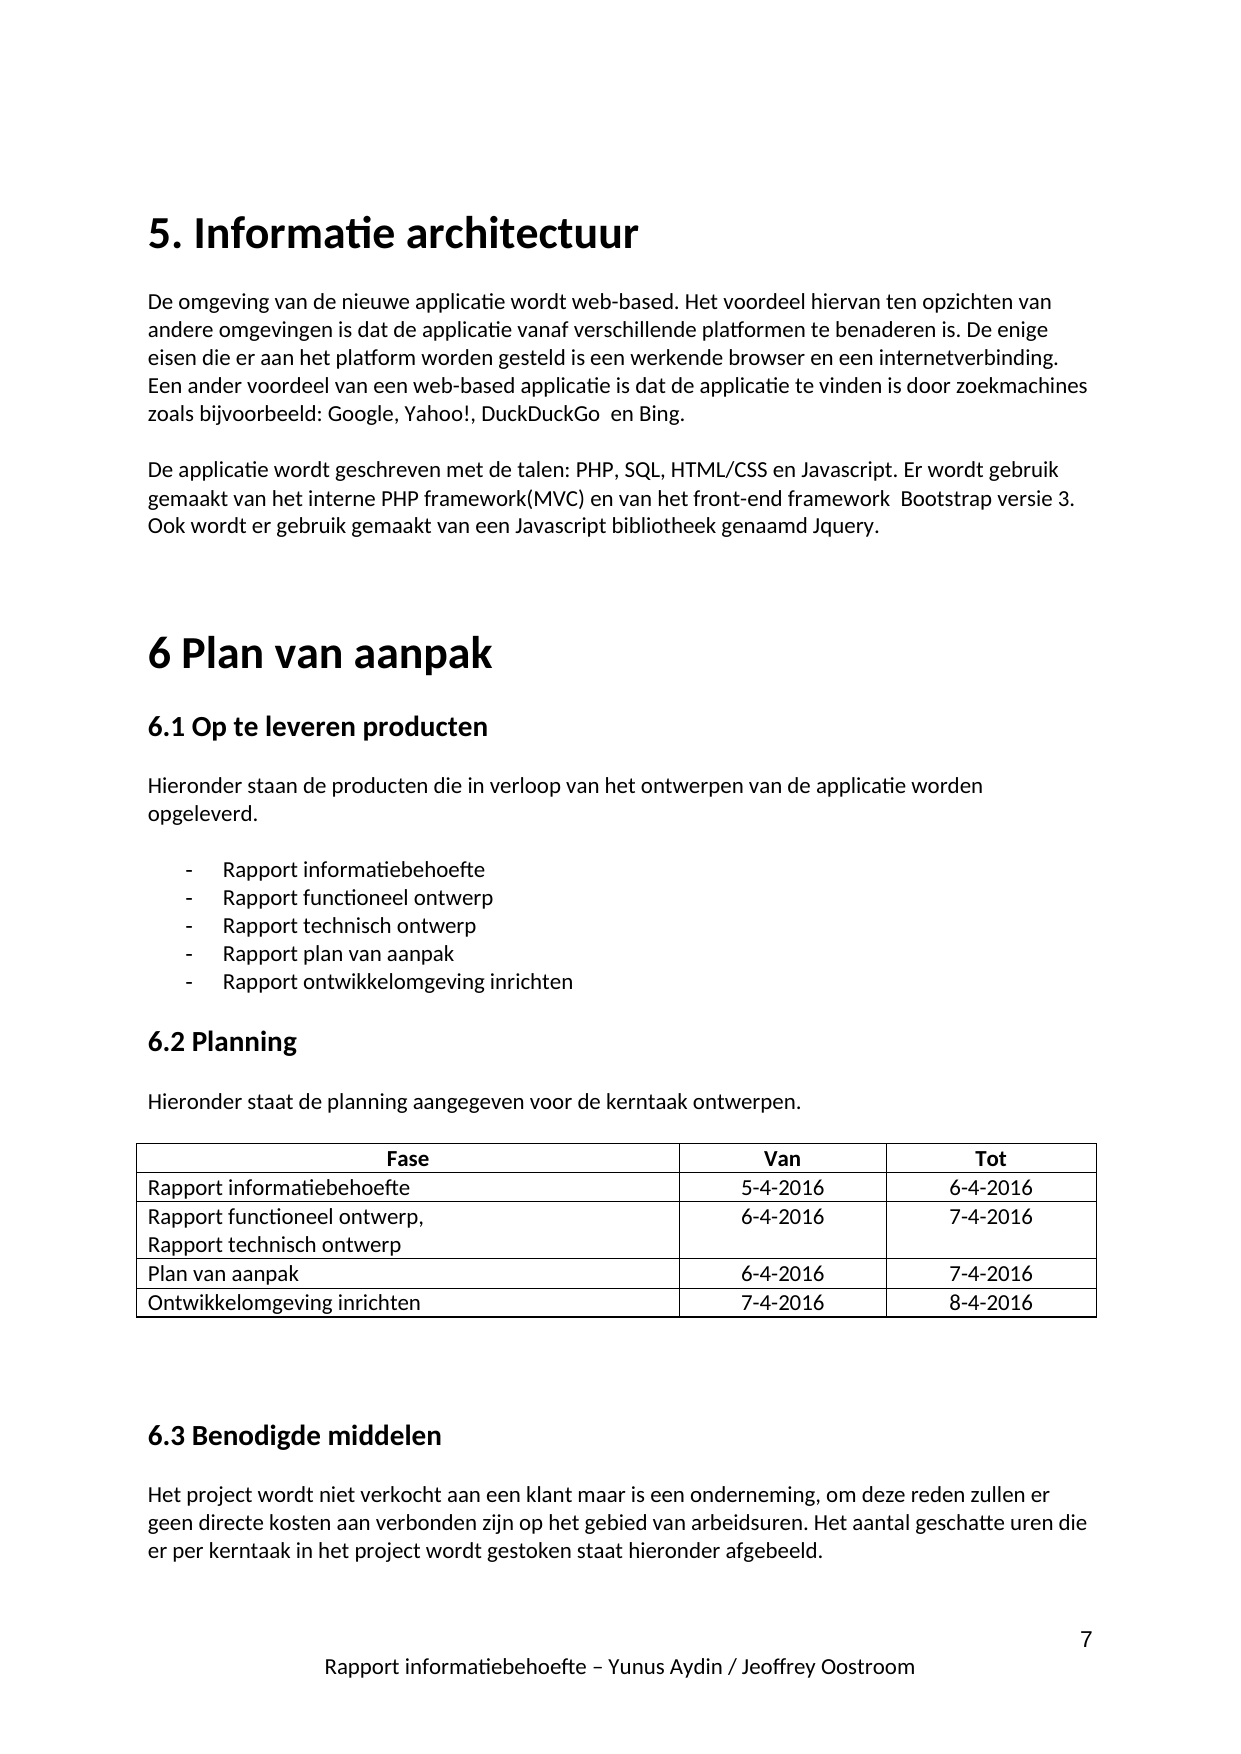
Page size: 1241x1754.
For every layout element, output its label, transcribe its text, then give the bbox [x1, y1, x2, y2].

table_cell 7-4-2016 [887, 1259, 1096, 1287]
table_header Van [680, 1144, 886, 1172]
table_cell 6-4-2016 [887, 1173, 1096, 1201]
text De applicatie wordt geschreven met de talen: PHP, SQL, HTML/CSS en Javascript. Er wordt gebruik gemaakt van het interne PHP framework(MVC) en van het front-end framework Bootstrap versie 3. Ook wordt er gebruik gemaakt van een Javascript bibliotheek genaamd Jquery. [148, 456, 1093, 540]
subtitle 6 Plan van aanpak [148, 624, 1093, 679]
table_cell 5-4-2016 [680, 1173, 886, 1201]
table_cell 7-4-2016 [887, 1202, 1096, 1258]
table_cell 6-4-2016 [680, 1202, 886, 1258]
list Rapport plan van aanpak [185, 939, 1093, 967]
text De omgeving van de nieuwe applicatie wordt web-based. Het voordeel hiervan ten opzichten van andere omgevingen is dat de applicatie vanaf verschillende platformen te benaderen is. De enige eisen die er aan het platform worden gesteld is een werkende browser en een internetverbinding. Een ander voordeel van een web-based applicatie is dat de applicatie te vinden is door zoekmachines zoals bijvoorbeeld: Google, Yahoo!, DuckDuckGo en Bing. [148, 287, 1093, 428]
table_cell Rapport informatiebehoefte [137, 1173, 679, 1201]
subtitle 5. Informatie architectuur [148, 203, 1093, 259]
list Rapport functioneel ontwerp [185, 883, 1093, 911]
table_cell 7-4-2016 [680, 1289, 886, 1316]
text Het project wordt niet verkocht aan een klant maar is een onderneming, om deze reden zullen er geen directe kosten aan verbonden zijn op het gebied van arbeidsuren. Het aantal geschatte uren die er per kerntaak in het project wordt gestoken staat hieronder afgebeeld. [148, 1480, 1093, 1564]
table_header Tot [887, 1144, 1096, 1172]
table_cell 6-4-2016 [680, 1259, 886, 1287]
table_cell 8-4-2016 [887, 1289, 1096, 1316]
table_cell Rapport functioneel ontwerp, Rapport technisch ontwerp [137, 1202, 679, 1258]
subtitle 6.2 Planning [148, 1023, 1093, 1059]
table_cell Ontwikkelomgeving inrichten [137, 1289, 679, 1316]
list Rapport ontwikkelomgeving inrichten [185, 967, 1093, 995]
table_header Fase [137, 1144, 679, 1172]
subtitle 6.3 Benodigde middelen [148, 1417, 1093, 1452]
list Rapport technisch ontwerp [185, 911, 1093, 939]
table_cell Plan van aanpak [137, 1259, 679, 1287]
text Hieronder staan de producten die in verloop van het ontwerpen van de applicatie worden opgeleverd. [148, 771, 1093, 827]
text Hieronder staat de planning aangegeven voor de kerntaak ontwerpen. [148, 1087, 1093, 1115]
list Rapport informatiebehoefte [185, 855, 1093, 883]
subtitle 6.1 Op te leveren producten [148, 708, 1093, 743]
